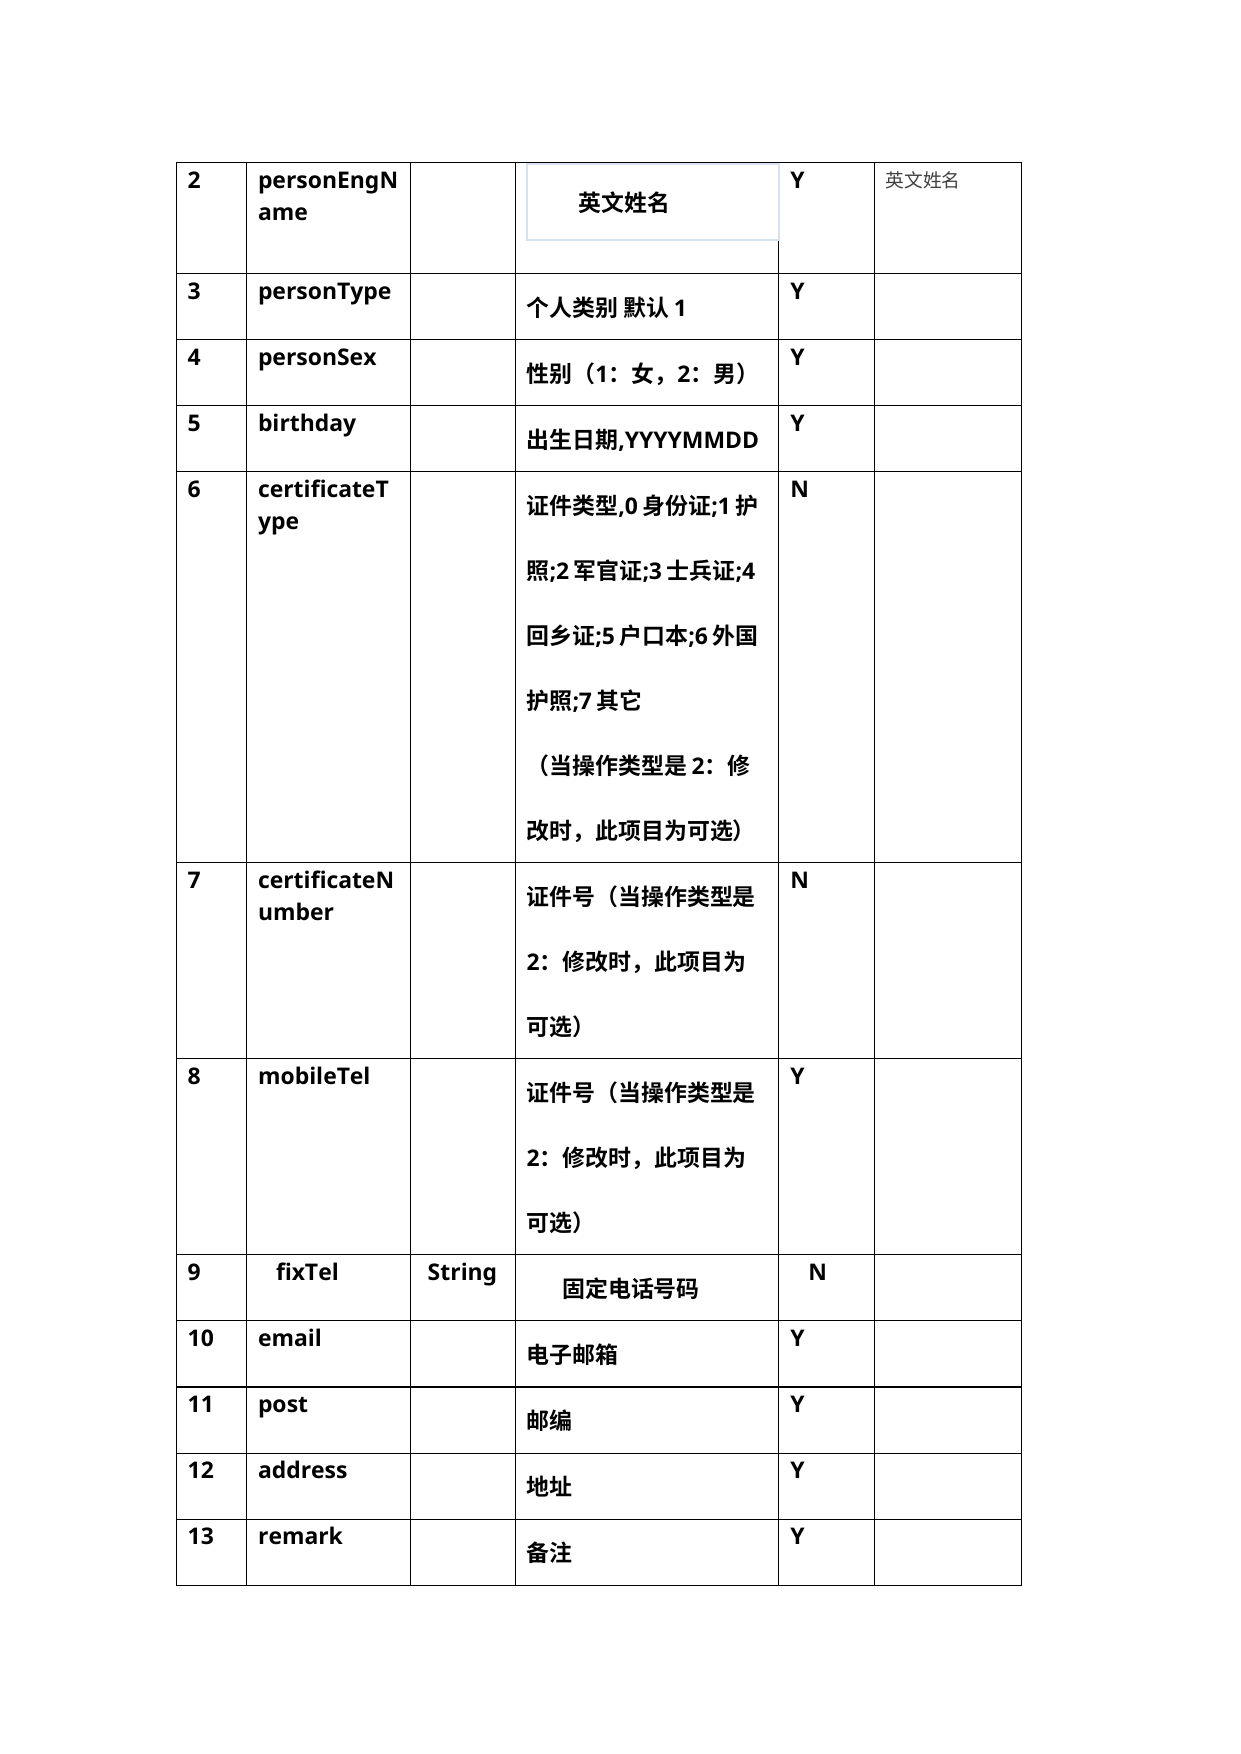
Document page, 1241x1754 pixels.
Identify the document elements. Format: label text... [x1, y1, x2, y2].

table_cell 10 [177, 1321, 246, 1386]
table_cell [875, 1255, 1021, 1320]
table_cell Y [779, 1388, 874, 1452]
table_cell Y [779, 340, 874, 405]
table_cell [411, 472, 515, 862]
table_cell 地址 [516, 1454, 778, 1518]
table_cell 证件类型,0身份证;1护照;2军官证;3士兵证;4回乡证;5户口本;6外国护照;7其它 （当操作类型是2：修改时，此项目为可选） [516, 472, 778, 862]
table_cell Y [779, 1059, 874, 1254]
table_cell 5 [177, 406, 246, 471]
table_cell Y [779, 406, 874, 471]
table_cell [411, 1059, 515, 1254]
table_cell certificateNumber [247, 863, 410, 1058]
table_cell [875, 1059, 1021, 1254]
table_cell 个人类别 默认1 [516, 274, 778, 339]
table_cell N [779, 472, 874, 862]
table_cell 2 [177, 163, 246, 273]
table_cell 11 [177, 1388, 246, 1452]
table_cell Y [779, 1454, 874, 1518]
table_cell remark [247, 1520, 410, 1584]
table_cell Y [779, 1321, 874, 1386]
table_cell 证件号（当操作类型是2：修改时，此项目为可选） [516, 863, 778, 1058]
table_cell [875, 1520, 1021, 1584]
table_cell [411, 1321, 515, 1386]
table_cell 9 [177, 1255, 246, 1320]
table_cell personSex [247, 340, 410, 405]
table_cell 英文姓名 [875, 163, 1021, 273]
table_cell [875, 472, 1021, 862]
table_cell [411, 340, 515, 405]
table_cell 13 [177, 1520, 246, 1584]
table_cell mobileTel [247, 1059, 410, 1254]
table_cell Y [779, 274, 874, 339]
table_cell [411, 1388, 515, 1452]
table_cell [411, 406, 515, 471]
table_cell personEngName [247, 163, 410, 273]
table_cell 7 [177, 863, 246, 1058]
table_cell address [247, 1454, 410, 1518]
table_cell 3 [177, 274, 246, 339]
table_cell [875, 406, 1021, 471]
table_cell 4 [177, 340, 246, 405]
table_cell [411, 1520, 515, 1584]
table_cell [875, 340, 1021, 405]
table_cell 出生日期,YYYYMMDD [516, 406, 778, 471]
table_cell [875, 274, 1021, 339]
table_cell Y [779, 1520, 874, 1584]
table_cell [516, 163, 778, 273]
table_cell Y [779, 163, 874, 273]
table_cell N [779, 863, 874, 1058]
table_cell 邮编 [516, 1388, 778, 1452]
table_cell 性别（1：女，2：男） [516, 340, 778, 405]
table_cell email [247, 1321, 410, 1386]
table_cell N [779, 1255, 874, 1320]
table_cell 电子邮箱 [516, 1321, 778, 1386]
table_cell 证件号（当操作类型是2：修改时，此项目为可选） [516, 1059, 778, 1254]
table_cell fixTel [247, 1255, 410, 1320]
table_cell 8 [177, 1059, 246, 1254]
table_cell [411, 163, 515, 273]
table_cell [411, 1454, 515, 1518]
table_cell [411, 863, 515, 1058]
table_cell String [411, 1255, 515, 1320]
table_cell 6 [177, 472, 246, 862]
table_cell [875, 863, 1021, 1058]
table_cell [875, 1321, 1021, 1386]
table_cell 固定电话号码 [516, 1255, 778, 1320]
table_cell [875, 1454, 1021, 1518]
table_cell post [247, 1388, 410, 1452]
table_cell birthday [247, 406, 410, 471]
table_cell 12 [177, 1454, 246, 1518]
table_cell certificateType [247, 472, 410, 862]
table_cell personType [247, 274, 410, 339]
table_cell 备注 [516, 1520, 778, 1584]
table_cell [411, 274, 515, 339]
table_cell [875, 1388, 1021, 1452]
